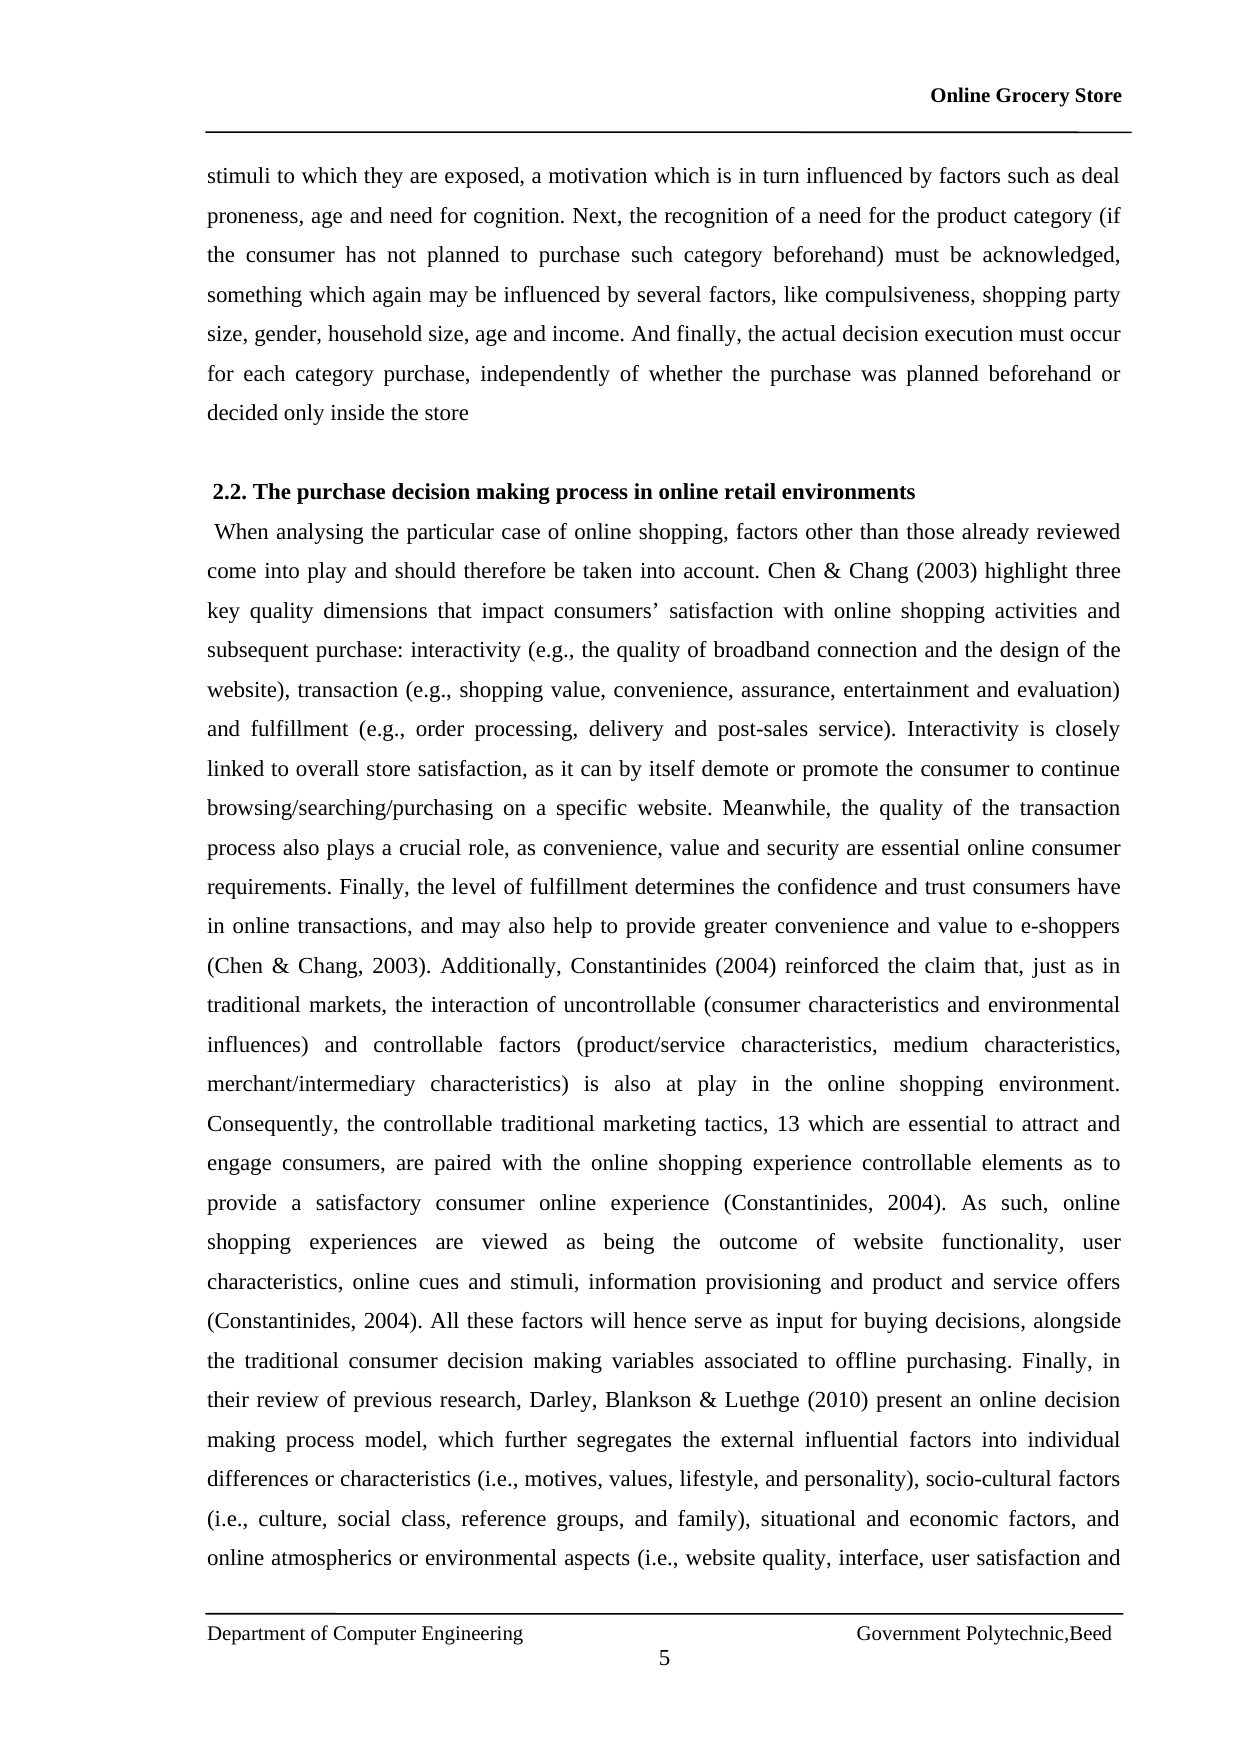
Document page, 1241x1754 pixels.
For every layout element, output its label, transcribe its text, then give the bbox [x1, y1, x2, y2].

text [207, 518, 1122, 1571]
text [207, 162, 1122, 426]
text 2.2. The purchase decision making process in online retail environments [207, 478, 1122, 505]
